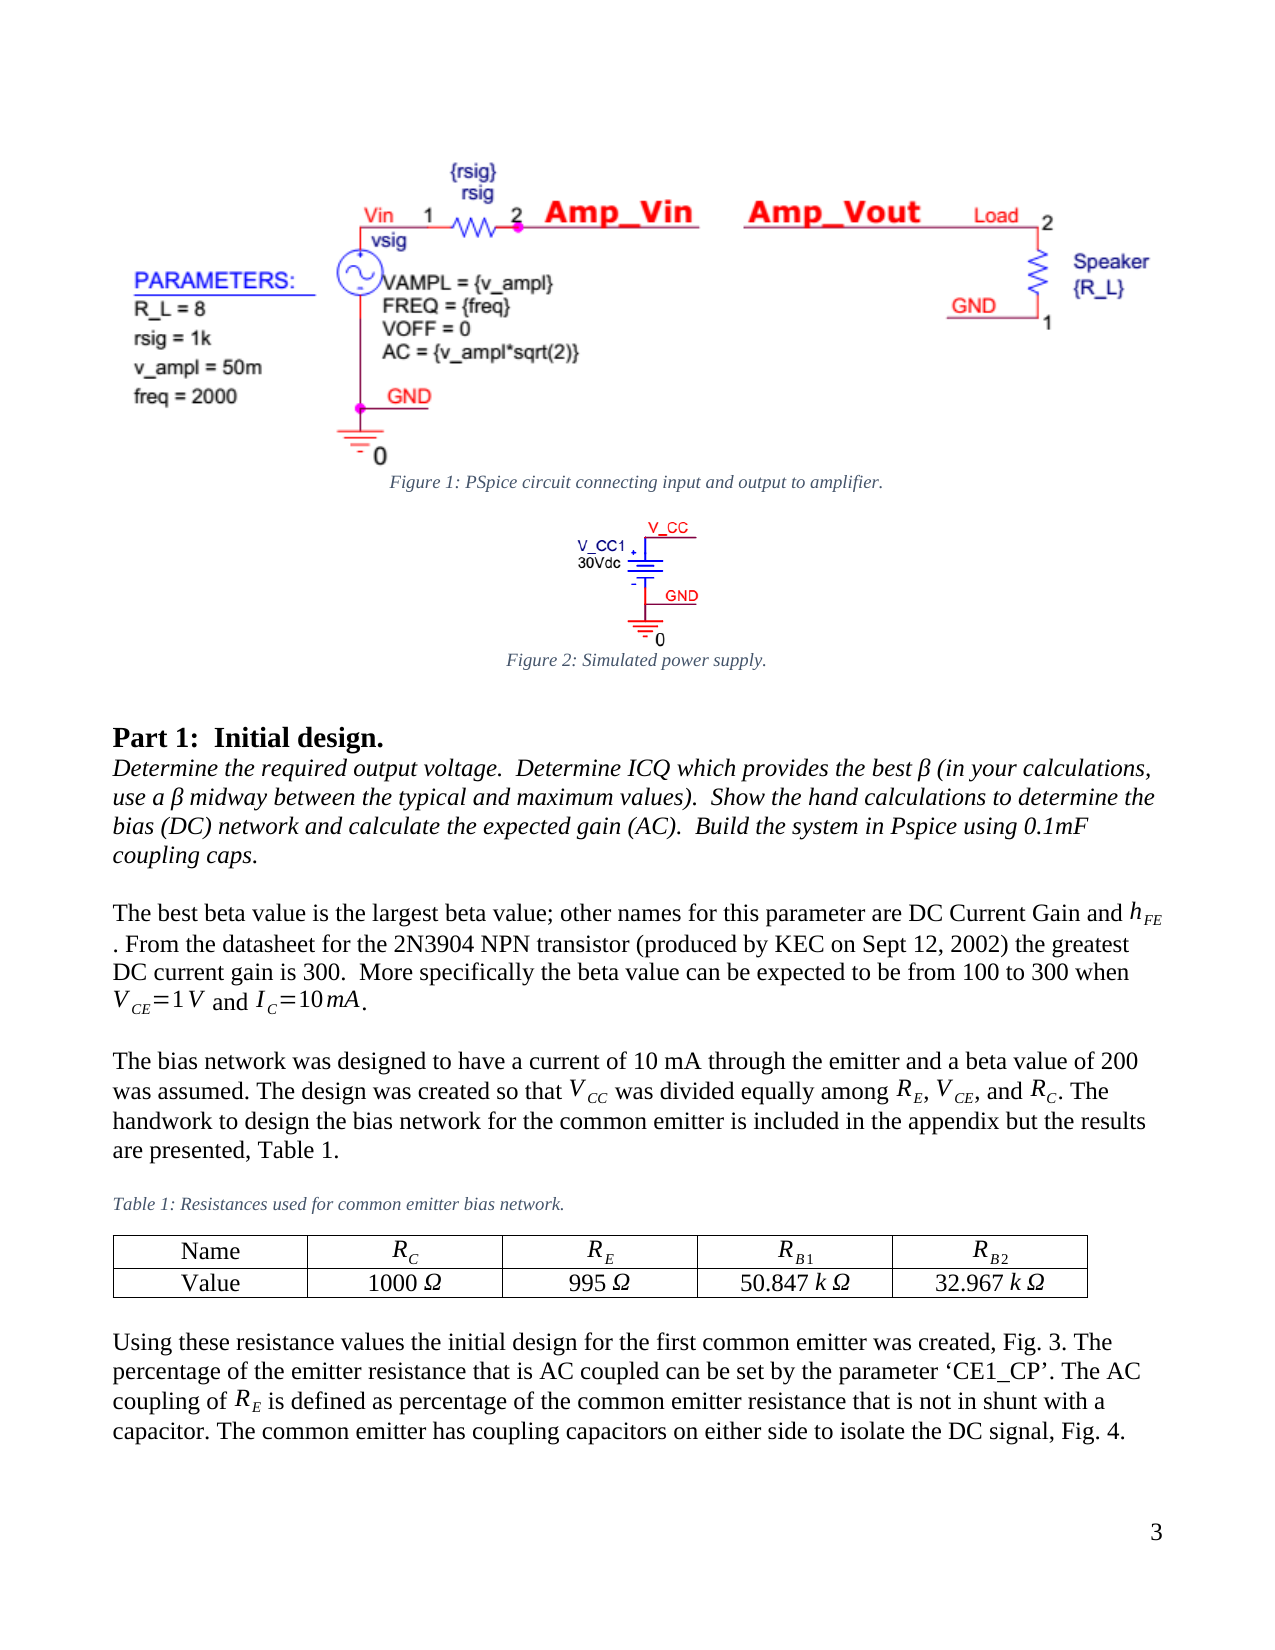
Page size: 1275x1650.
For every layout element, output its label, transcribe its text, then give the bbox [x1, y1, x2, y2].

table_header [893, 1236, 1087, 1267]
table_cell 1000 [308, 1269, 502, 1297]
table_cell 995 [503, 1269, 697, 1297]
text The bias network was designed to have a current of 10 mA through the emitter and a beta value of 200 was assumed. The design was created so that was divided equally among , , and . The handwork to design the bias network for the common emitter is included in the appendix but the results are presented, Table 1. [112, 1046, 1162, 1164]
text The best beta value is the largest beta value; other names for this parameter are DC Current Gain and . From the datasheet for the 2N3904 NPN transistor (produced by KEC on Sept 12, 2002) the greatest DC current gain is 300. More specifically the beta value can be expected to be from 100 to 300 when and . [112, 897, 1162, 1017]
table_cell 50.847 [698, 1269, 892, 1297]
table_header [698, 1236, 892, 1267]
table_header [308, 1236, 502, 1267]
picture [112, 150, 1163, 471]
table_cell Value [114, 1269, 307, 1297]
table_cell 32.967 [893, 1269, 1087, 1297]
table_header Name [114, 1236, 307, 1267]
text Determine the required output voltage. Determine ICQ which provides the best β (in your calculations, use a β midway between the typical and maximum values). Show the hand calculations to determine the bias (DC) network and calculate the expected gain (AC). Build the system in Pspice using 0.1mF coupling caps. [112, 753, 1162, 868]
table_header [503, 1236, 697, 1267]
text Using these resistance values the initial design for the first common emitter was created, Fig. 3. The percentage of the emitter resistance that is AC coupled can be set by the parameter ‘CE1_CP’. The AC coupling of is defined as percentage of the common emitter resistance that is not in shunt with a capacitor. The common emitter has coupling capacitors on either side to isolate the DC signal, Fig. 4. [112, 1327, 1162, 1444]
subtitle Part 1: Initial design. [112, 720, 1162, 753]
picture [575, 513, 700, 649]
